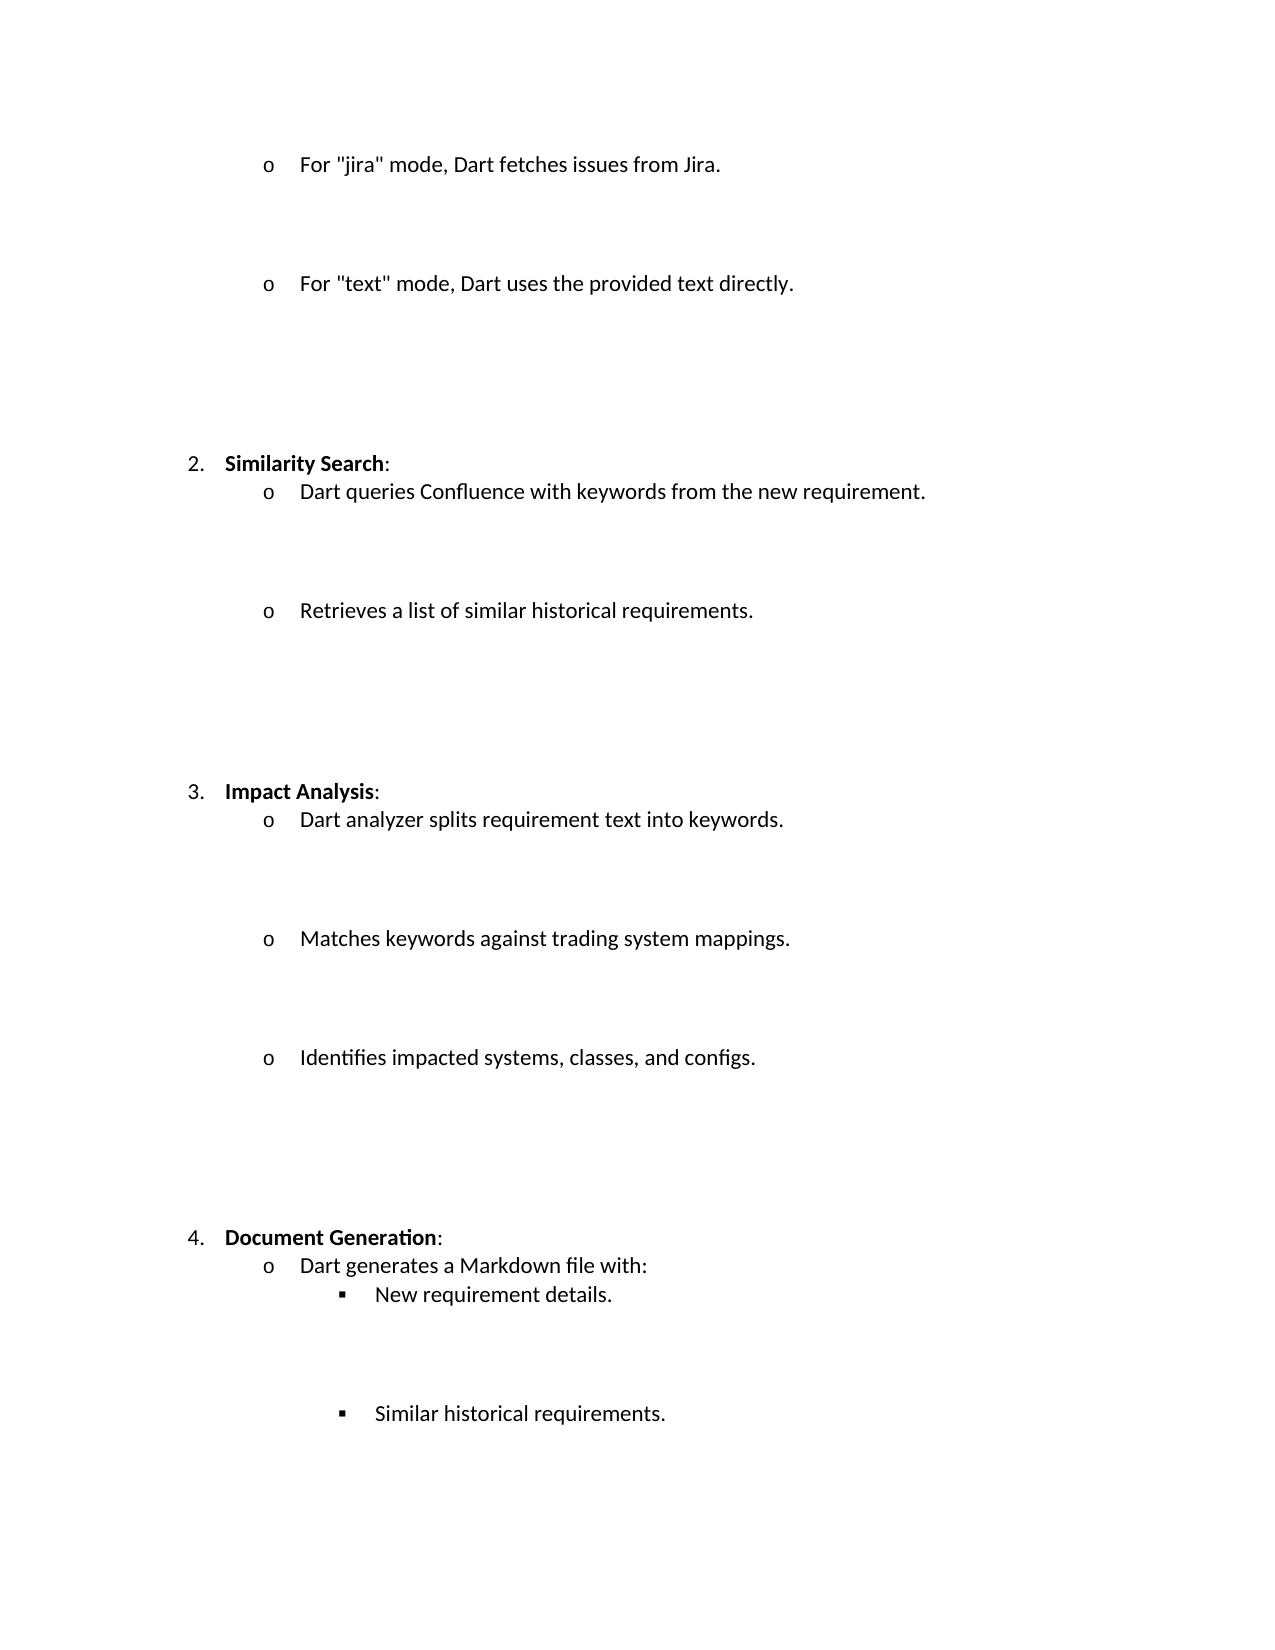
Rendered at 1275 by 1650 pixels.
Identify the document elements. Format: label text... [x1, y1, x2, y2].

list Dart generates a Markdown file with: [262, 1252, 1125, 1280]
list Similar historical requirements. [337, 1399, 1125, 1427]
list For "text" mode, Dart uses the provided text directly. [262, 269, 1125, 298]
list Similarity Search: [187, 449, 1125, 477]
list Identifies impacted systems, classes, and configs. [262, 1043, 1125, 1072]
list Matches keywords against trading system mappings. [262, 924, 1125, 953]
list Dart analyzer splits requirement text into keywords. [262, 805, 1125, 833]
list For "jira" mode, Dart fetches issues from Jira. [262, 150, 1125, 178]
list Document Generation: [187, 1223, 1125, 1252]
list Dart queries Confluence with keywords from the new requirement. [262, 477, 1125, 506]
list Impact Analysis: [187, 777, 1125, 805]
list Retrieves a list of similar historical requirements. [262, 597, 1125, 625]
list New requirement details. [337, 1280, 1125, 1308]
